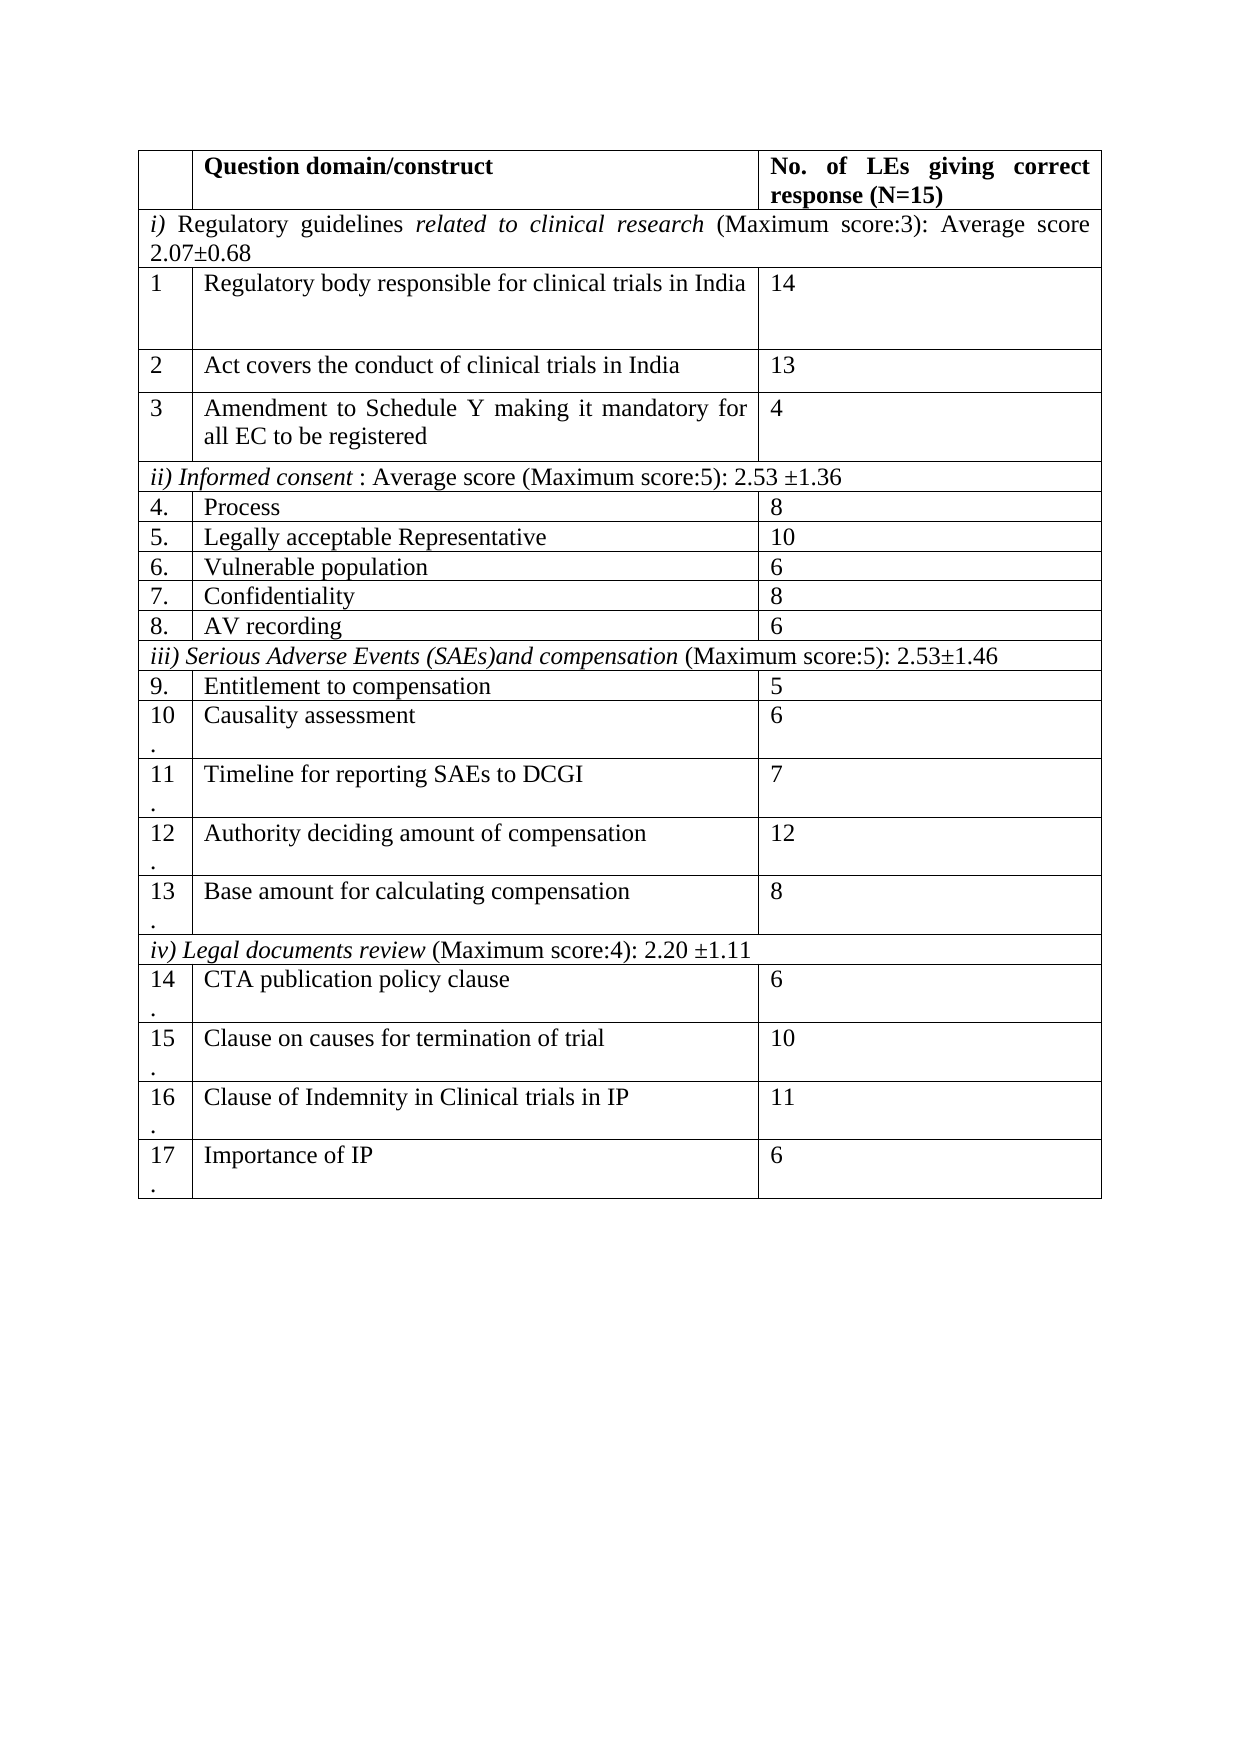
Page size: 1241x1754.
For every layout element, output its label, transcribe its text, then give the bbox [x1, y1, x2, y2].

table_cell 10 [759, 1023, 1101, 1081]
table_cell Causality assessment [193, 701, 758, 758]
table_cell 10 [759, 522, 1101, 551]
table_cell Confidentiality [193, 581, 758, 610]
table_cell No. of LEs giving correct response (N=15) [759, 151, 1101, 208]
table_cell Clause on causes for termination of trial [193, 1023, 758, 1081]
table_cell Vulnerable population [193, 552, 758, 580]
table_cell 8 [759, 492, 1101, 521]
table_cell ii) Informed consent : Average score (Maximum score:5): 2.53 ±1.36 [139, 462, 1101, 491]
table_cell 4. [139, 492, 192, 521]
table_cell 6 [759, 701, 1101, 758]
table_cell 7 [759, 759, 1101, 817]
table_cell Legally acceptable Representative [193, 522, 758, 551]
table_cell iii) Serious Adverse Events (SAEs)and compensation (Maximum score:5): 2.53±1.46 [139, 641, 1101, 670]
table_cell 6 [759, 1140, 1101, 1198]
table_cell 5. [139, 522, 192, 551]
table_cell Regulatory body responsible for clinical trials in India [193, 268, 758, 349]
table_cell 6 [759, 965, 1101, 1022]
table_cell AV recording [193, 611, 758, 640]
table_cell Authority deciding amount of compensation [193, 818, 758, 875]
table_cell i) Regulatory guidelines related to clinical research (Maximum score:3): Average score 2.07±0.68 [139, 210, 1101, 267]
table_cell 5 [759, 671, 1101, 699]
table_cell 9. [139, 671, 192, 699]
table_cell 10. [139, 701, 192, 758]
table_cell iv) Legal documents review (Maximum score:4): 2.20 ±1.11 [139, 935, 1101, 963]
table_cell CTA publication policy clause [193, 965, 758, 1022]
table_cell 13. [139, 876, 192, 934]
table_cell Base amount for calculating compensation [193, 876, 758, 934]
table_cell 12. [139, 818, 192, 875]
table_cell 6 [759, 611, 1101, 640]
table_cell 13 [759, 350, 1101, 392]
table_cell Entitlement to compensation [193, 671, 758, 699]
table_cell 2 [139, 350, 192, 392]
table_cell 12 [759, 818, 1101, 875]
table_cell 7. [139, 581, 192, 610]
table_cell 6. [139, 552, 192, 580]
table_cell Importance of IP [193, 1140, 758, 1198]
table_cell 17. [139, 1140, 192, 1198]
table_cell Amendment to Schedule Y making it mandatory for all EC to be registered [193, 393, 758, 461]
table_cell 3 [139, 393, 192, 461]
table_cell 1 [139, 268, 192, 349]
table_cell 11. [139, 759, 192, 817]
table_cell 15. [139, 1023, 192, 1081]
table_cell Question domain/construct [193, 151, 758, 208]
table_cell 14. [139, 965, 192, 1022]
table_cell Act covers the conduct of clinical trials in India [193, 350, 758, 392]
table_cell 11 [759, 1082, 1101, 1139]
table_cell 8. [139, 611, 192, 640]
table_cell 8 [759, 581, 1101, 610]
table_cell Timeline for reporting SAEs to DCGI [193, 759, 758, 817]
table_cell Clause of Indemnity in Clinical trials in IP [193, 1082, 758, 1139]
table_cell 14 [759, 268, 1101, 349]
table_cell 16. [139, 1082, 192, 1139]
table_cell [139, 151, 192, 208]
table_cell 4 [759, 393, 1101, 461]
table_cell Process [193, 492, 758, 521]
table_cell 6 [759, 552, 1101, 580]
table_cell 8 [759, 876, 1101, 934]
